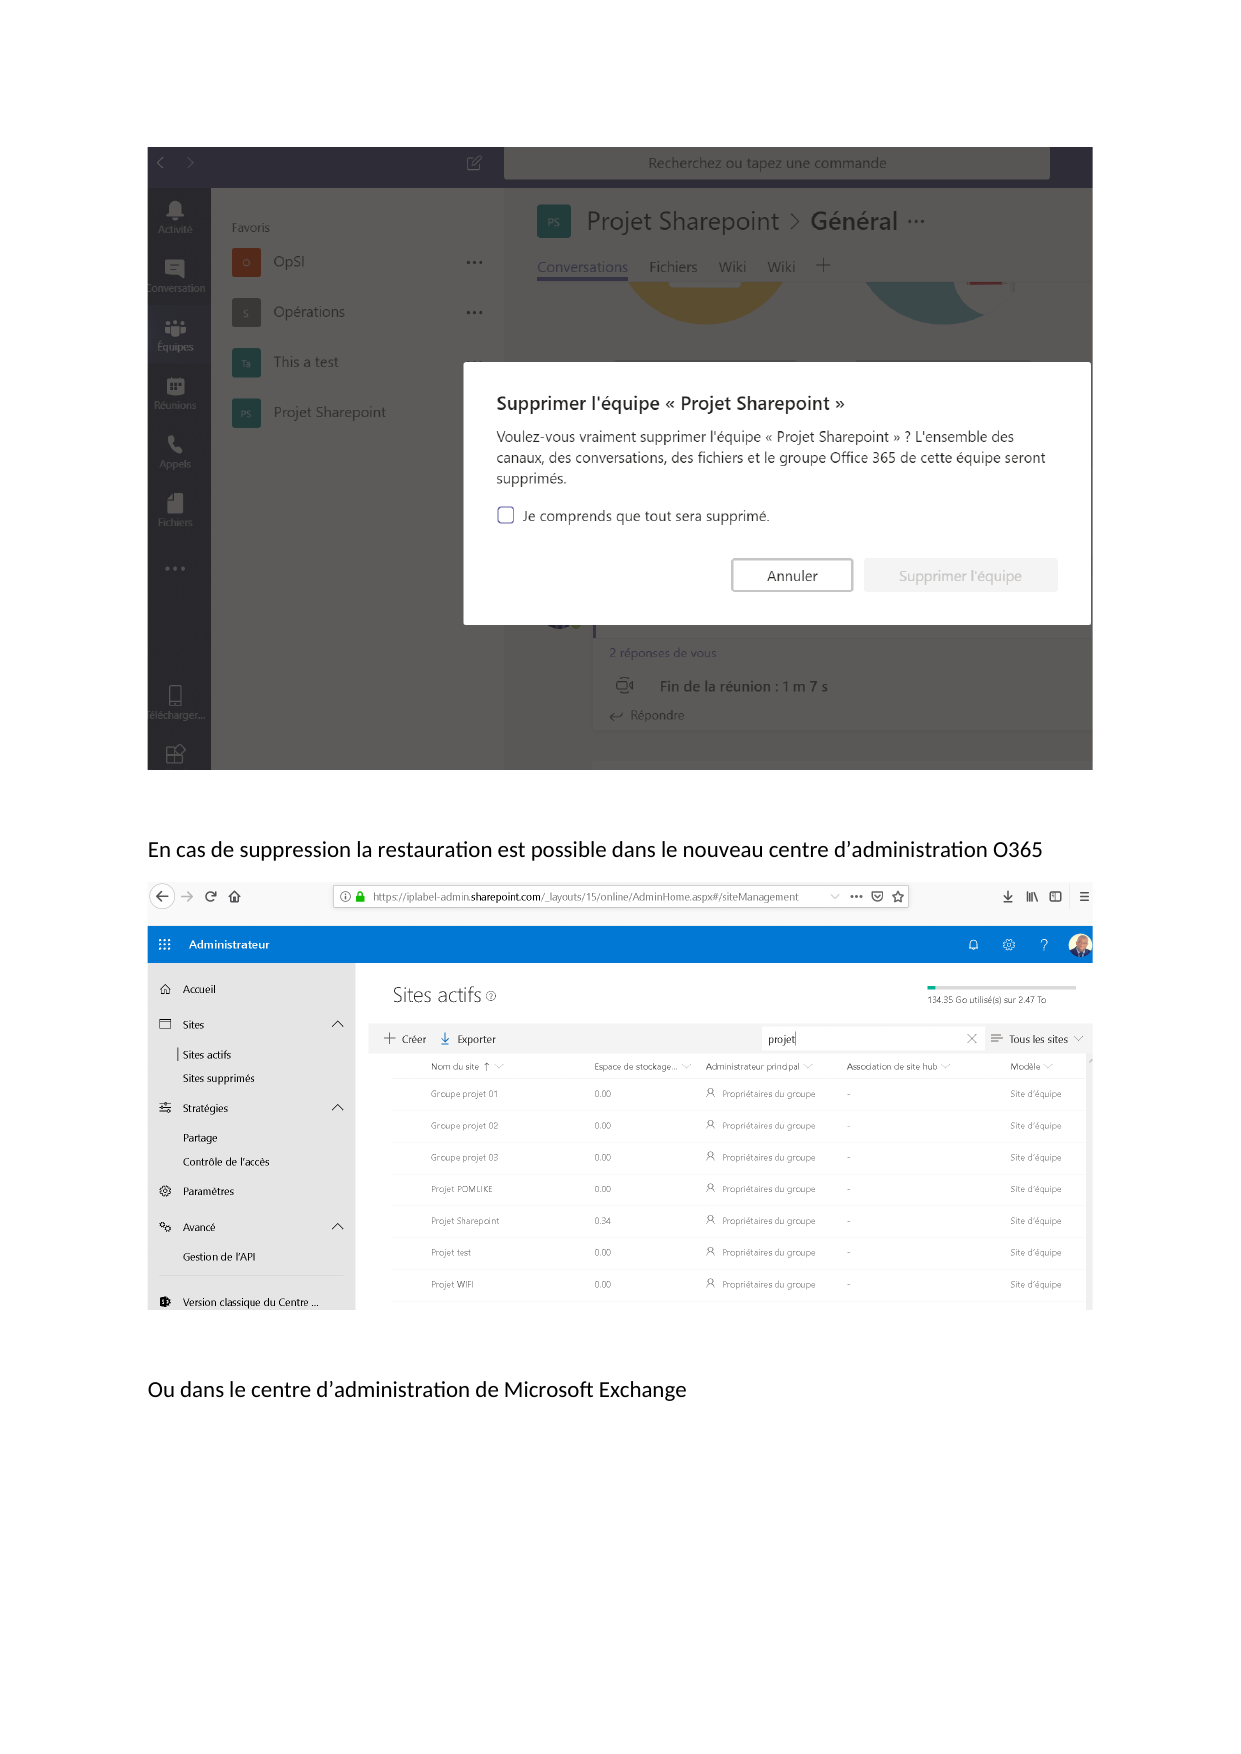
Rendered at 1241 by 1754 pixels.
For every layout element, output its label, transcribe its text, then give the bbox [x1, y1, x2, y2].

text Ou dans le centre d’administration de Microsoft Exchange [148, 1375, 1093, 1403]
picture [147, 147, 1093, 770]
text En cas de suppression la restauration est possible dans le nouveau centre d’administration O365 [148, 836, 1093, 864]
picture [147, 882, 1093, 1310]
